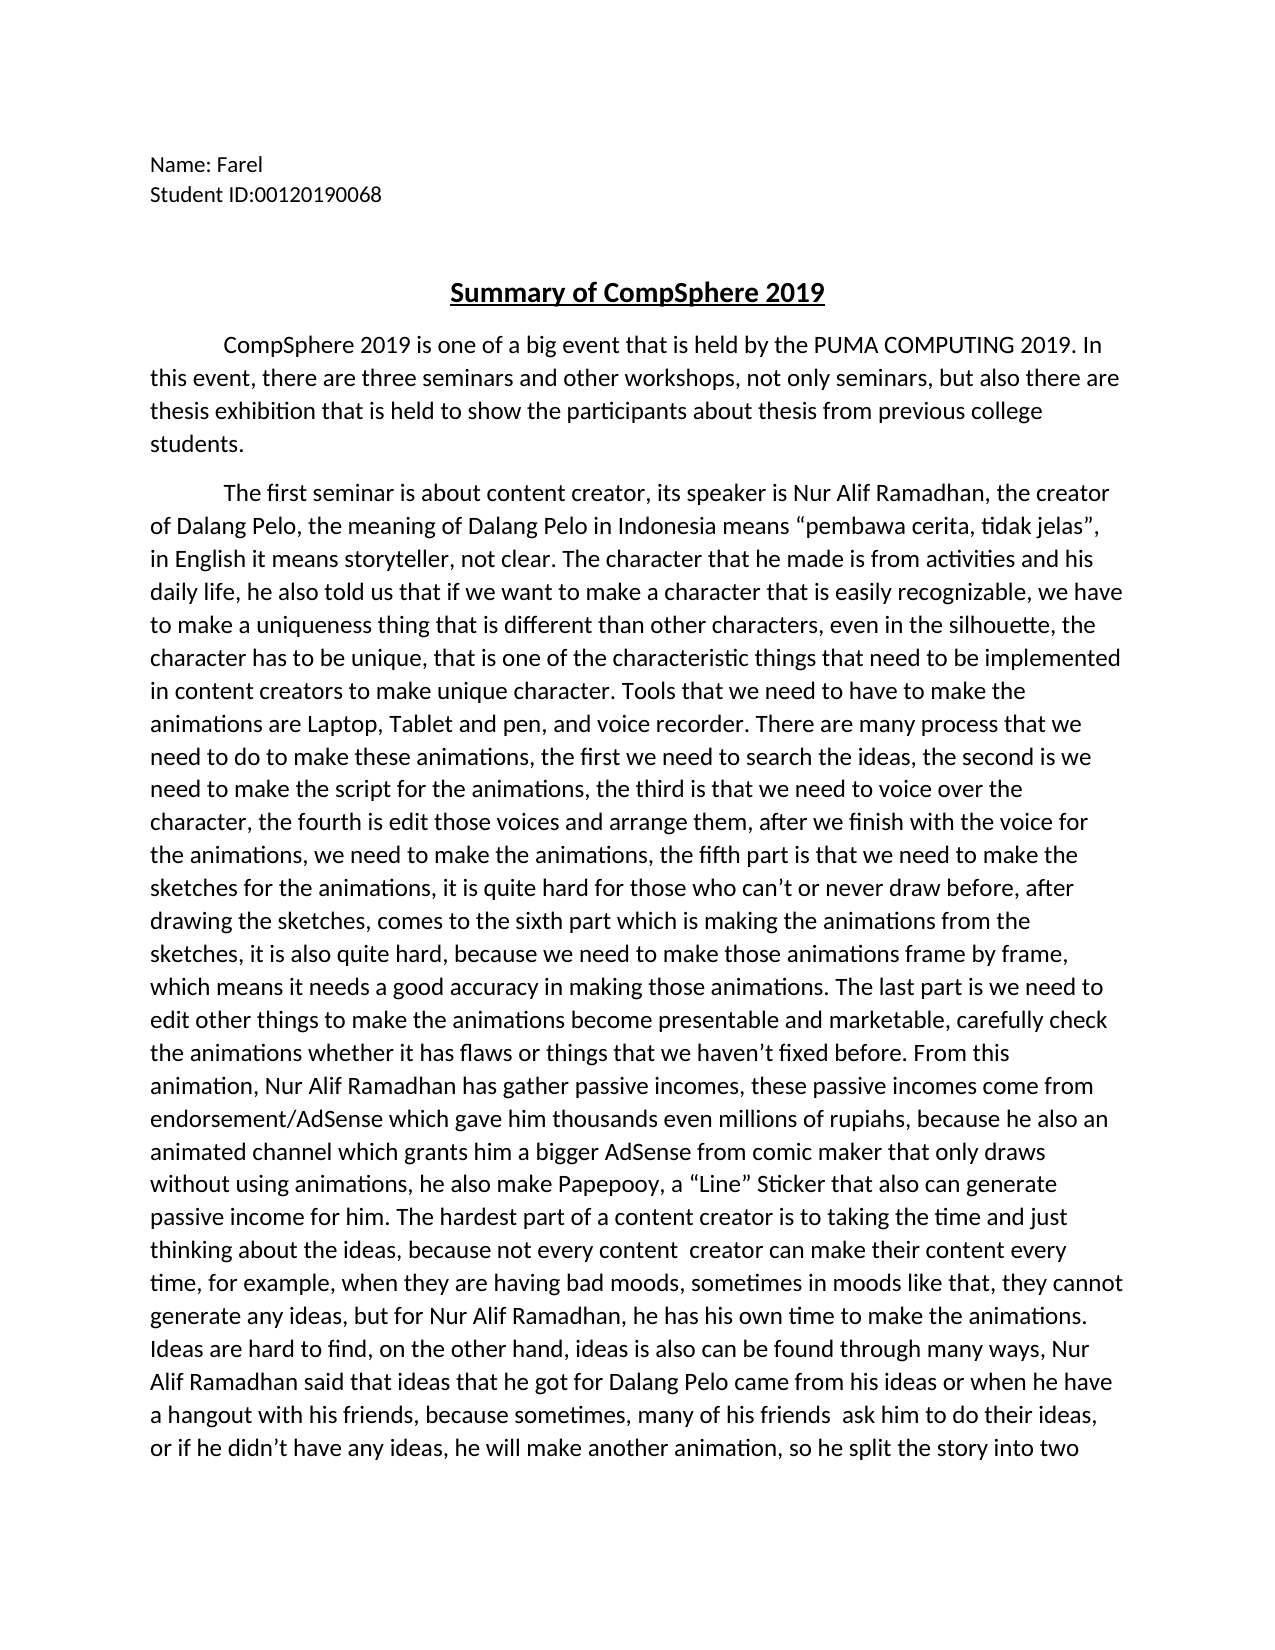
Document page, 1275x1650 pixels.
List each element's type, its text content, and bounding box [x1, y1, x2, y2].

text Name: Farel Student ID:00120190068 [150, 150, 1125, 208]
text CompSphere 2019 is one of a big event that is held by the PUMA COMPUTING 2019. In this event, there are three seminars and other workshops, not only seminars, but also there are thesis exhibition that is held to show the participants about thesis from previous college students. [150, 329, 1125, 458]
text Summary of CompSphere 2019 [150, 274, 1125, 309]
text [150, 477, 1125, 1462]
